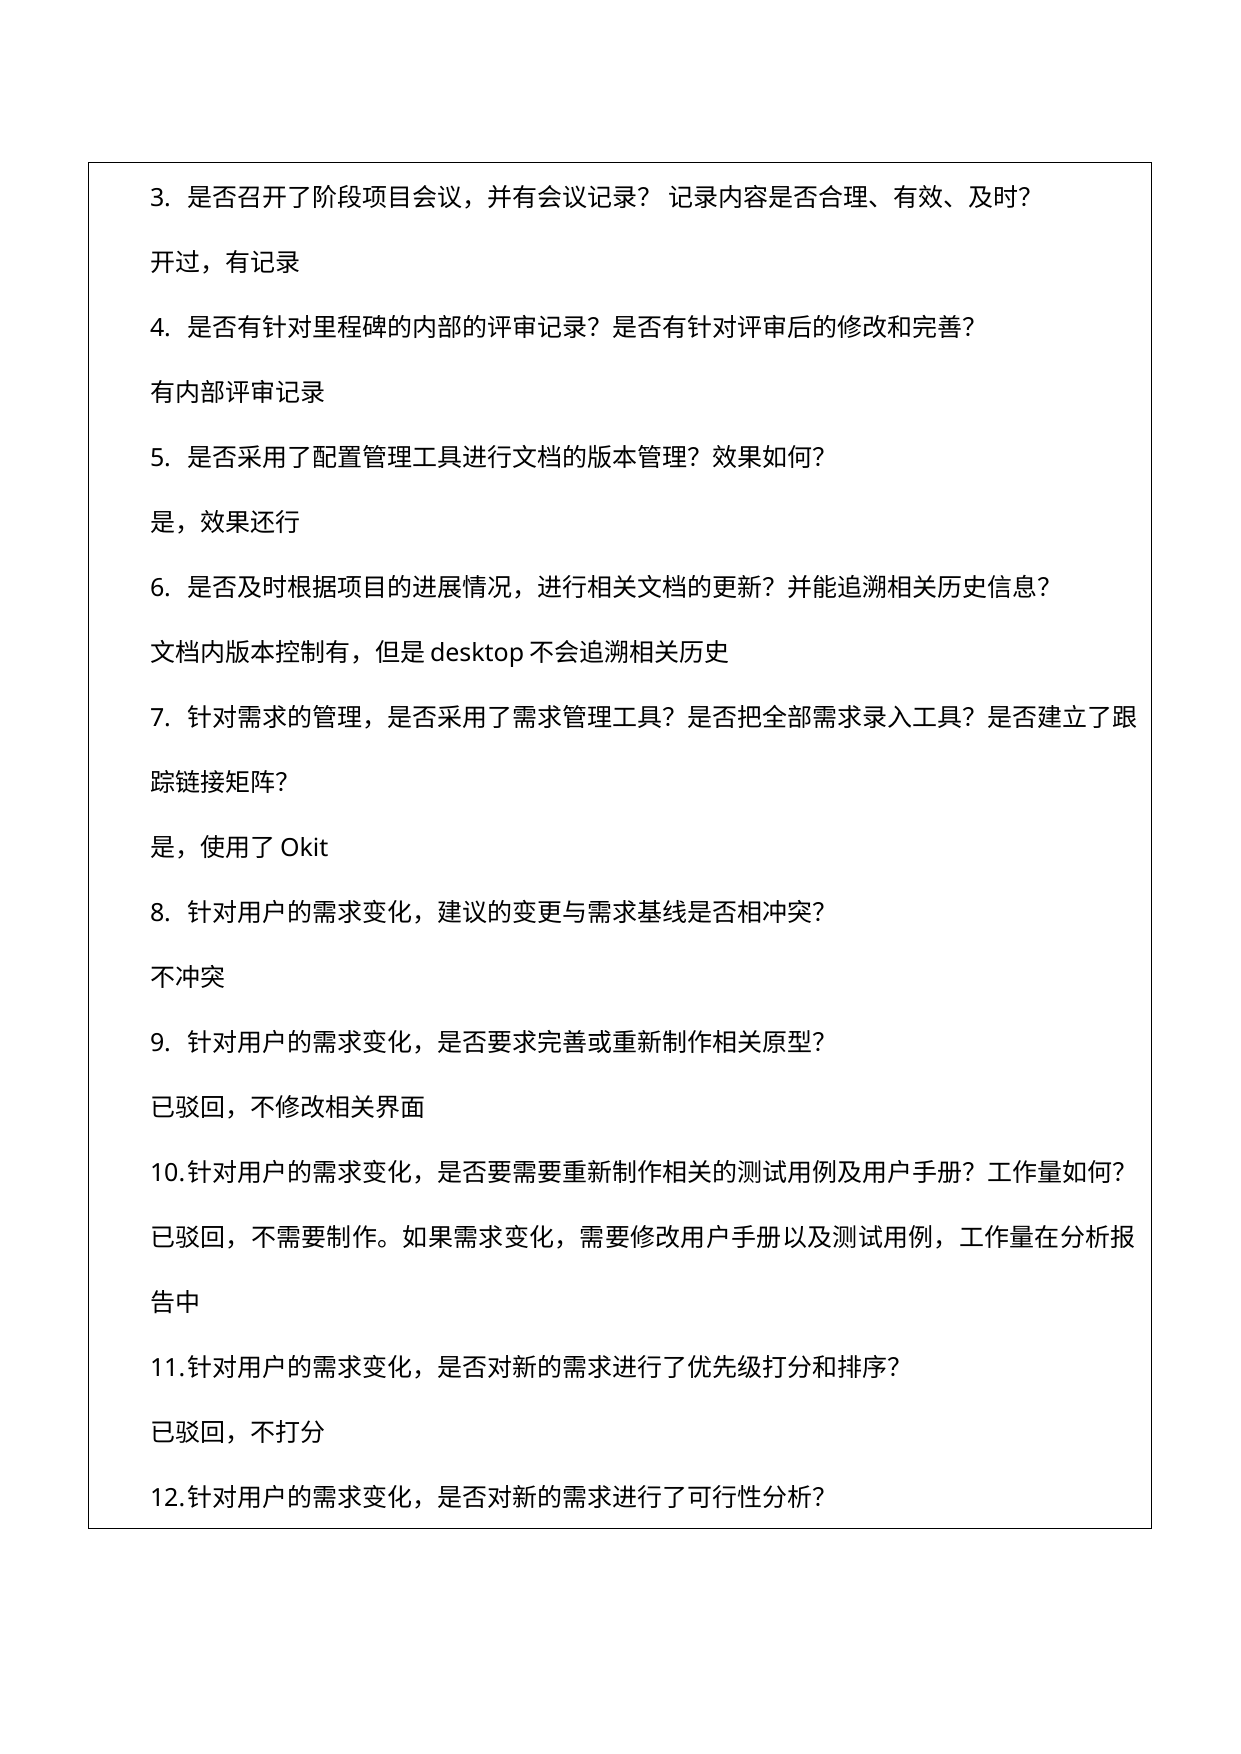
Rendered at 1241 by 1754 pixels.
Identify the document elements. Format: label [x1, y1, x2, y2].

table_cell [89, 163, 1151, 1528]
